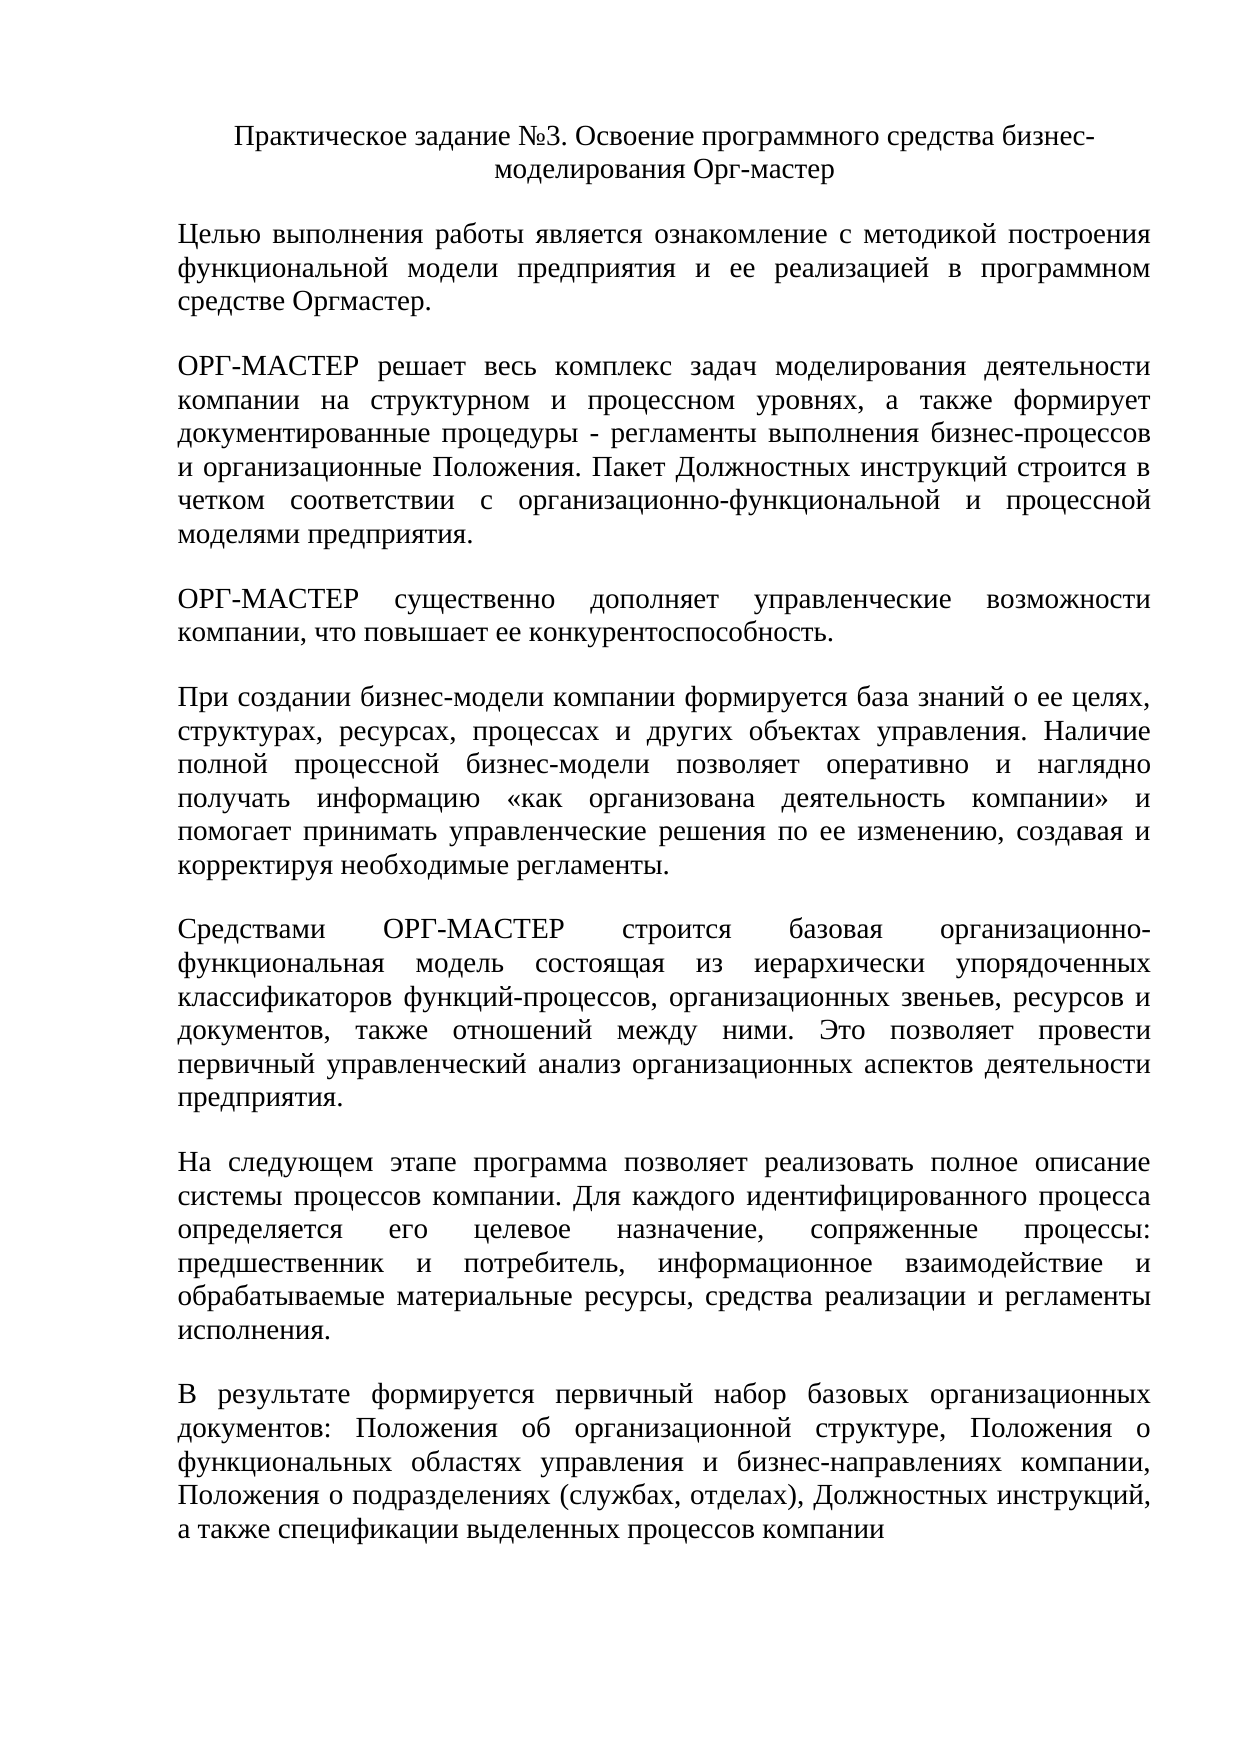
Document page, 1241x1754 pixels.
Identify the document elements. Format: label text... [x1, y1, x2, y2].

text Средствами ОРГ-МАСТЕР строится базовая организационно-функциональная модель состоящая из иерархически упорядоченных классификаторов функций-процессов, организационных звеньев, ресурсов и документов, также отношений между ними. Это позволяет провести первичный управленческий анализ организационных аспектов деятельности предприятия. [177, 912, 1152, 1113]
text На следующем этапе программа позволяет реализовать полное описание системы процессов компании. Для каждого идентифицированного процесса определяется его целевое назначение, сопряженные процессы: предшественник и потребитель, информационное взаимодействие и обрабатываемые материальные ресурсы, средства реализации и регламенты исполнения. [177, 1144, 1152, 1345]
text Целью выполнения работы является ознакомление с методикой построения функциональной модели предприятия и ее реализацией в программном средстве Оргмастер. [177, 216, 1152, 317]
text ОРГ-МАСТЕР решает весь комплекс задач моделирования деятельности компании на структурном и процессном уровнях, а также формирует документированные процедуры - регламенты выполнения бизнес-процессов и организационные Положения. Пакет Должностных инструкций строится в четком соответствии с организационно-функциональной и процессной моделями предприятия. [177, 348, 1152, 549]
text При создании бизнес-модели компании формируется база знаний о ее целях, структурах, ресурсах, процессах и других объектах управления. Наличие полной процессной бизнес-модели позволяет оперативно и наглядно получать информацию «как организована деятельность компании» и помогает принимать управленческие решения по ее изменению, создавая и корректируя необходимые регламенты. [177, 679, 1152, 880]
text Практическое задание №3. Освоение программного средства бизнес-моделирования Орг-мастер [177, 118, 1152, 185]
text ОРГ-МАСТЕР существенно дополняет управленческие возможности компании, что повышает ее конкурентоспособность. [177, 581, 1152, 648]
text В результате формируется первичный набор базовых организационных документов: Положения об организационной структуре, Положения о функциональных областях управления и бизнес-направлениях компании, Положения о подразделениях (службах, отделах), Должностных инструкций, а также спецификации выделенных процессов компании [177, 1377, 1152, 1544]
